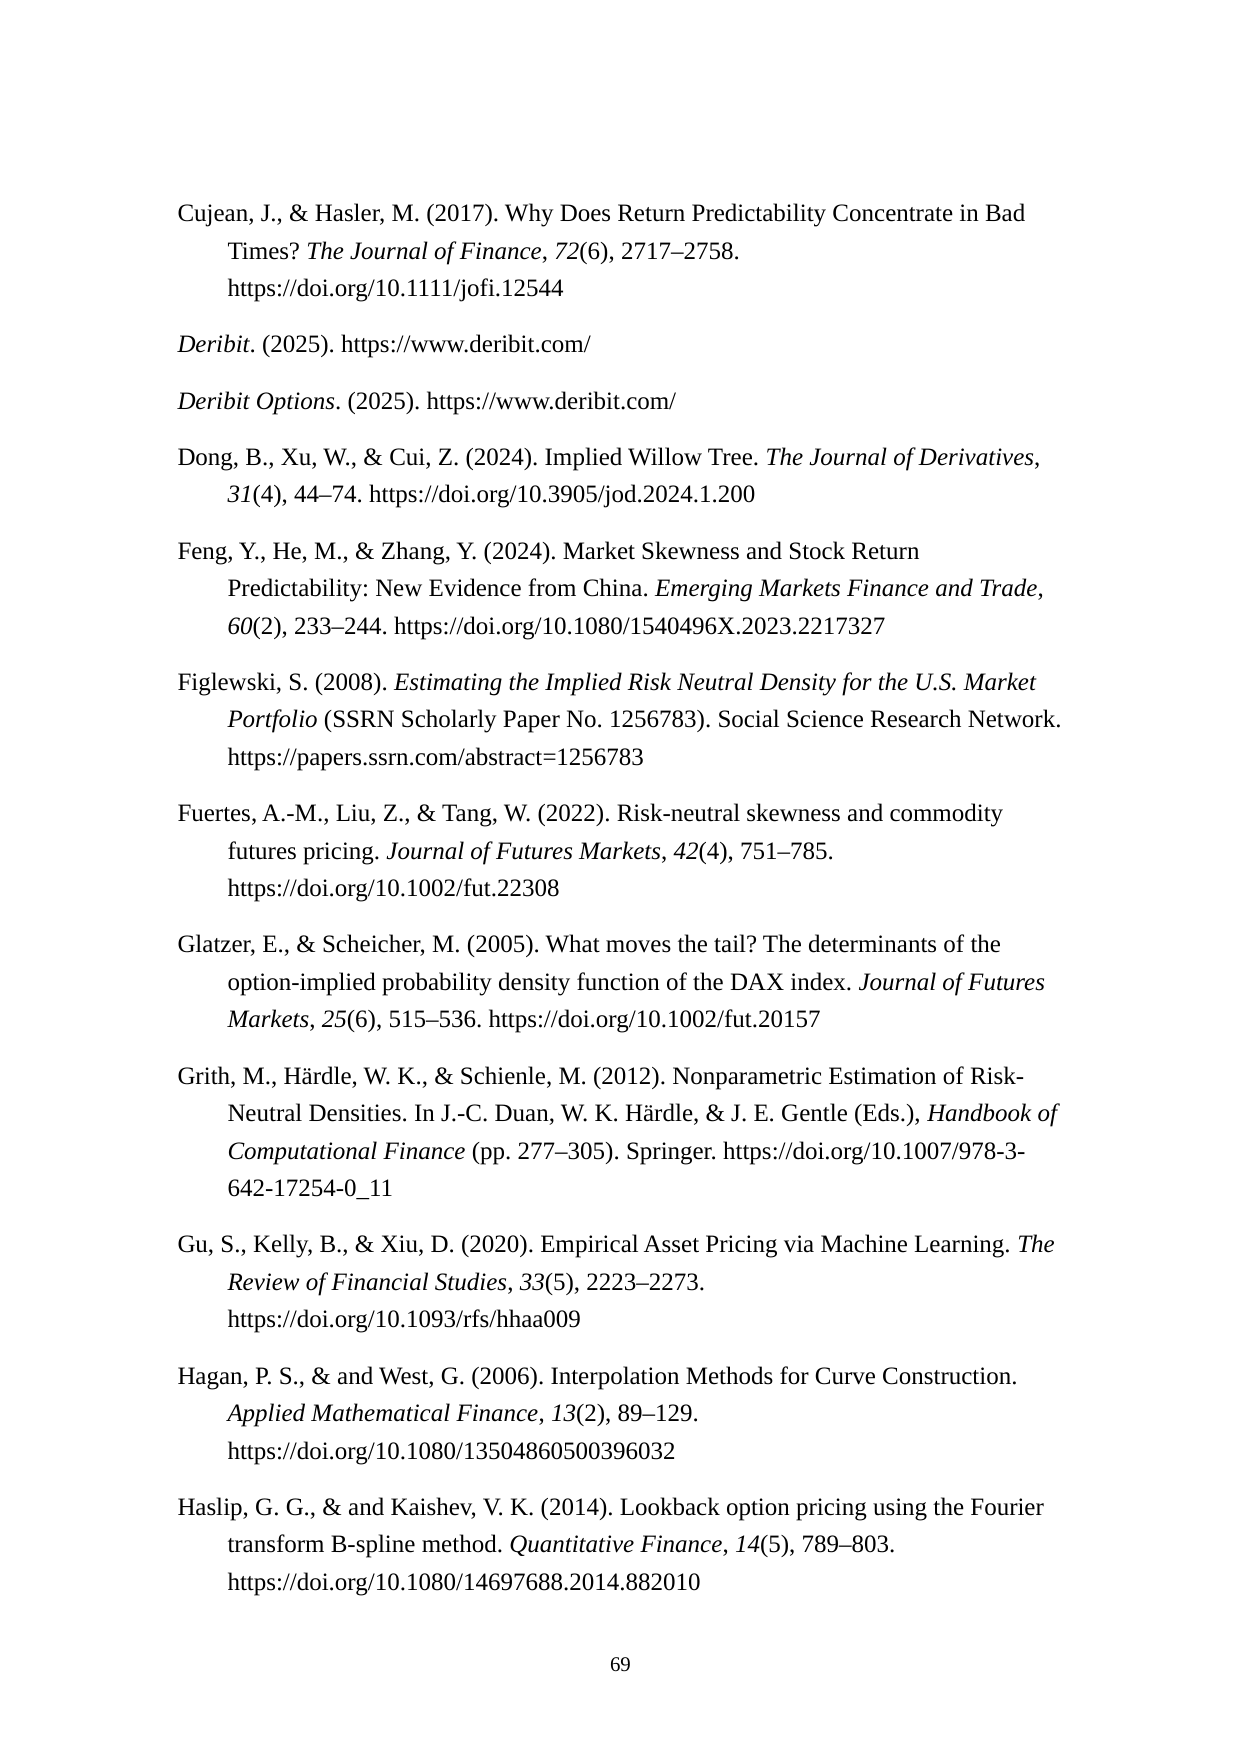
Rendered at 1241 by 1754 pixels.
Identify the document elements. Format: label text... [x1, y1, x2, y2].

text Cujean, J., & Hasler, M. (2017). Why Does Return Predictability Concentrate in Bad Times? The Journal of Finance, 72(6), 2717–2758. https://doi.org/10.1111/jofi.12544 [177, 194, 1063, 306]
text Feng, Y., He, M., & Zhang, Y. (2024). Market Skewness and Stock Return Predictability: New Evidence from China. Emerging Markets Finance and Trade, 60(2), 233–244. https://doi.org/10.1080/1540496X.2023.2217327 [177, 531, 1063, 644]
text Grith, M., Härdle, W. K., & Schienle, M. (2012). Nonparametric Estimation of Risk-Neutral Densities. In J.-C. Duan, W. K. Härdle, & J. E. Gentle (Eds.), Handbook of Computational Finance (pp. 277–305). Springer. https://doi.org/10.1007/978-3-642-17254-0_11 [177, 1056, 1063, 1206]
text Figlewski, S. (2008). Estimating the Implied Risk Neutral Density for the U.S. Market Portfolio (SSRN Scholarly Paper No. 1256783). Social Science Research Network. https://papers.ssrn.com/abstract=1256783 [177, 663, 1063, 775]
text Deribit Options. (2025). https://www.deribit.com/ [177, 381, 1063, 419]
text Fuertes, A.-M., Liu, Z., & Tang, W. (2022). Risk-neutral skewness and commodity futures pricing. Journal of Futures Markets, 42(4), 751–785. https://doi.org/10.1002/fut.22308 [177, 794, 1063, 906]
text Gu, S., Kelly, B., & Xiu, D. (2020). Empirical Asset Pricing via Machine Learning. The Review of Financial Studies, 33(5), 2223–2273. https://doi.org/10.1093/rfs/hhaa009 [177, 1225, 1063, 1338]
text Haslip, G. G., & and Kaishev, V. K. (2014). Lookback option pricing using the Fourier transform B-spline method. Quantitative Finance, 14(5), 789–803. https://doi.org/10.1080/14697688.2014.882010 [177, 1488, 1063, 1600]
text Glatzer, E., & Scheicher, M. (2005). What moves the tail? The determinants of the option-implied probability density function of the DAX index. Journal of Futures Markets, 25(6), 515–536. https://doi.org/10.1002/fut.20157 [177, 925, 1063, 1038]
text Hagan, P. S., & and West, G. (2006). Interpolation Methods for Curve Construction. Applied Mathematical Finance, 13(2), 89–129. https://doi.org/10.1080/13504860500396032 [177, 1356, 1063, 1469]
text Deribit. (2025). https://www.deribit.com/ [177, 325, 1063, 363]
text Dong, B., Xu, W., & Cui, Z. (2024). Implied Willow Tree. The Journal of Derivatives, 31(4), 44–74. https://doi.org/10.3905/jod.2024.1.200 [177, 438, 1063, 513]
